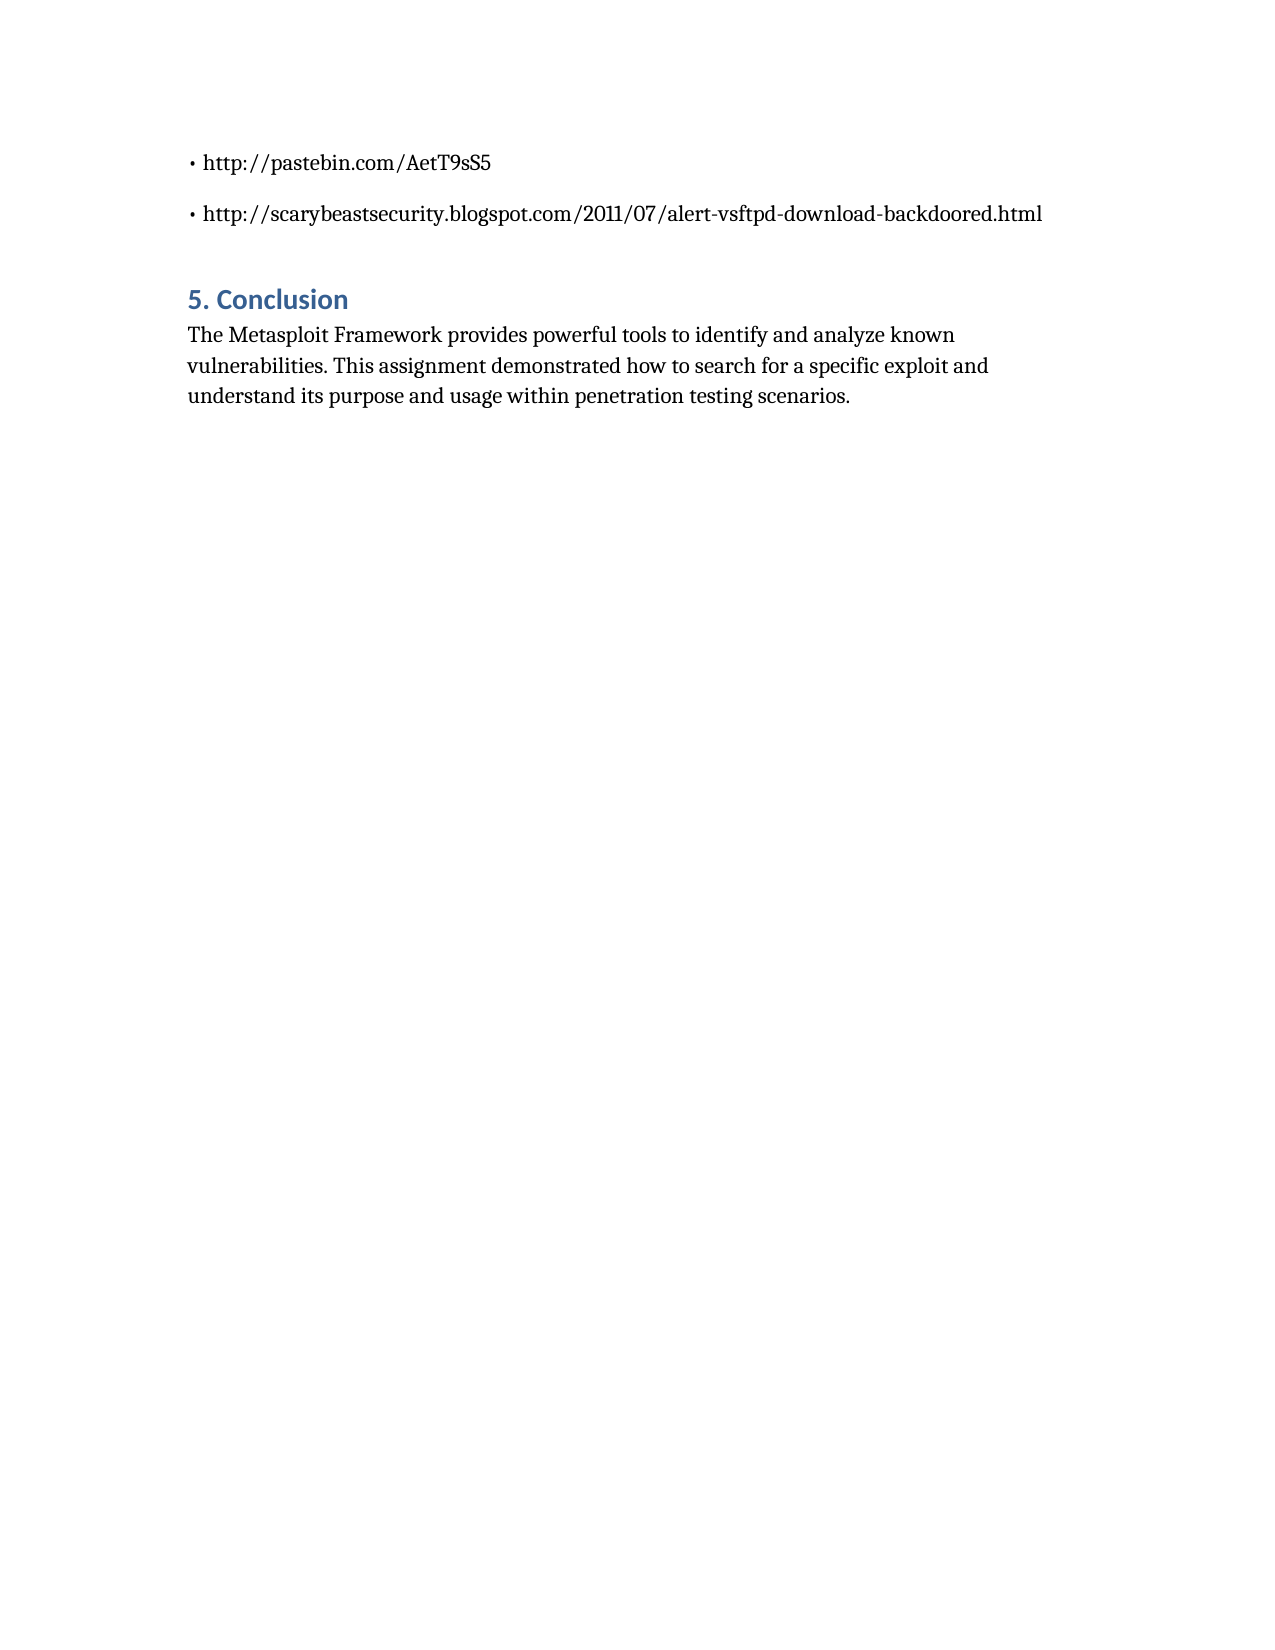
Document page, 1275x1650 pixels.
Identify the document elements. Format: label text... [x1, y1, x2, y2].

text The Metasploit Framework provides powerful tools to identify and analyze known vulnerabilities. This assignment demonstrated how to search for a specific exploit and understand its purpose and usage within penetration testing scenarios. [187, 322, 1087, 409]
text • http://scarybeastsecurity.blogspot.com/2011/07/alert-vsftpd-download-backdoored.html [187, 201, 1087, 227]
text • http://pastebin.com/AetT9sS5 [187, 150, 1087, 176]
subtitle 5. Conclusion [187, 281, 1087, 317]
